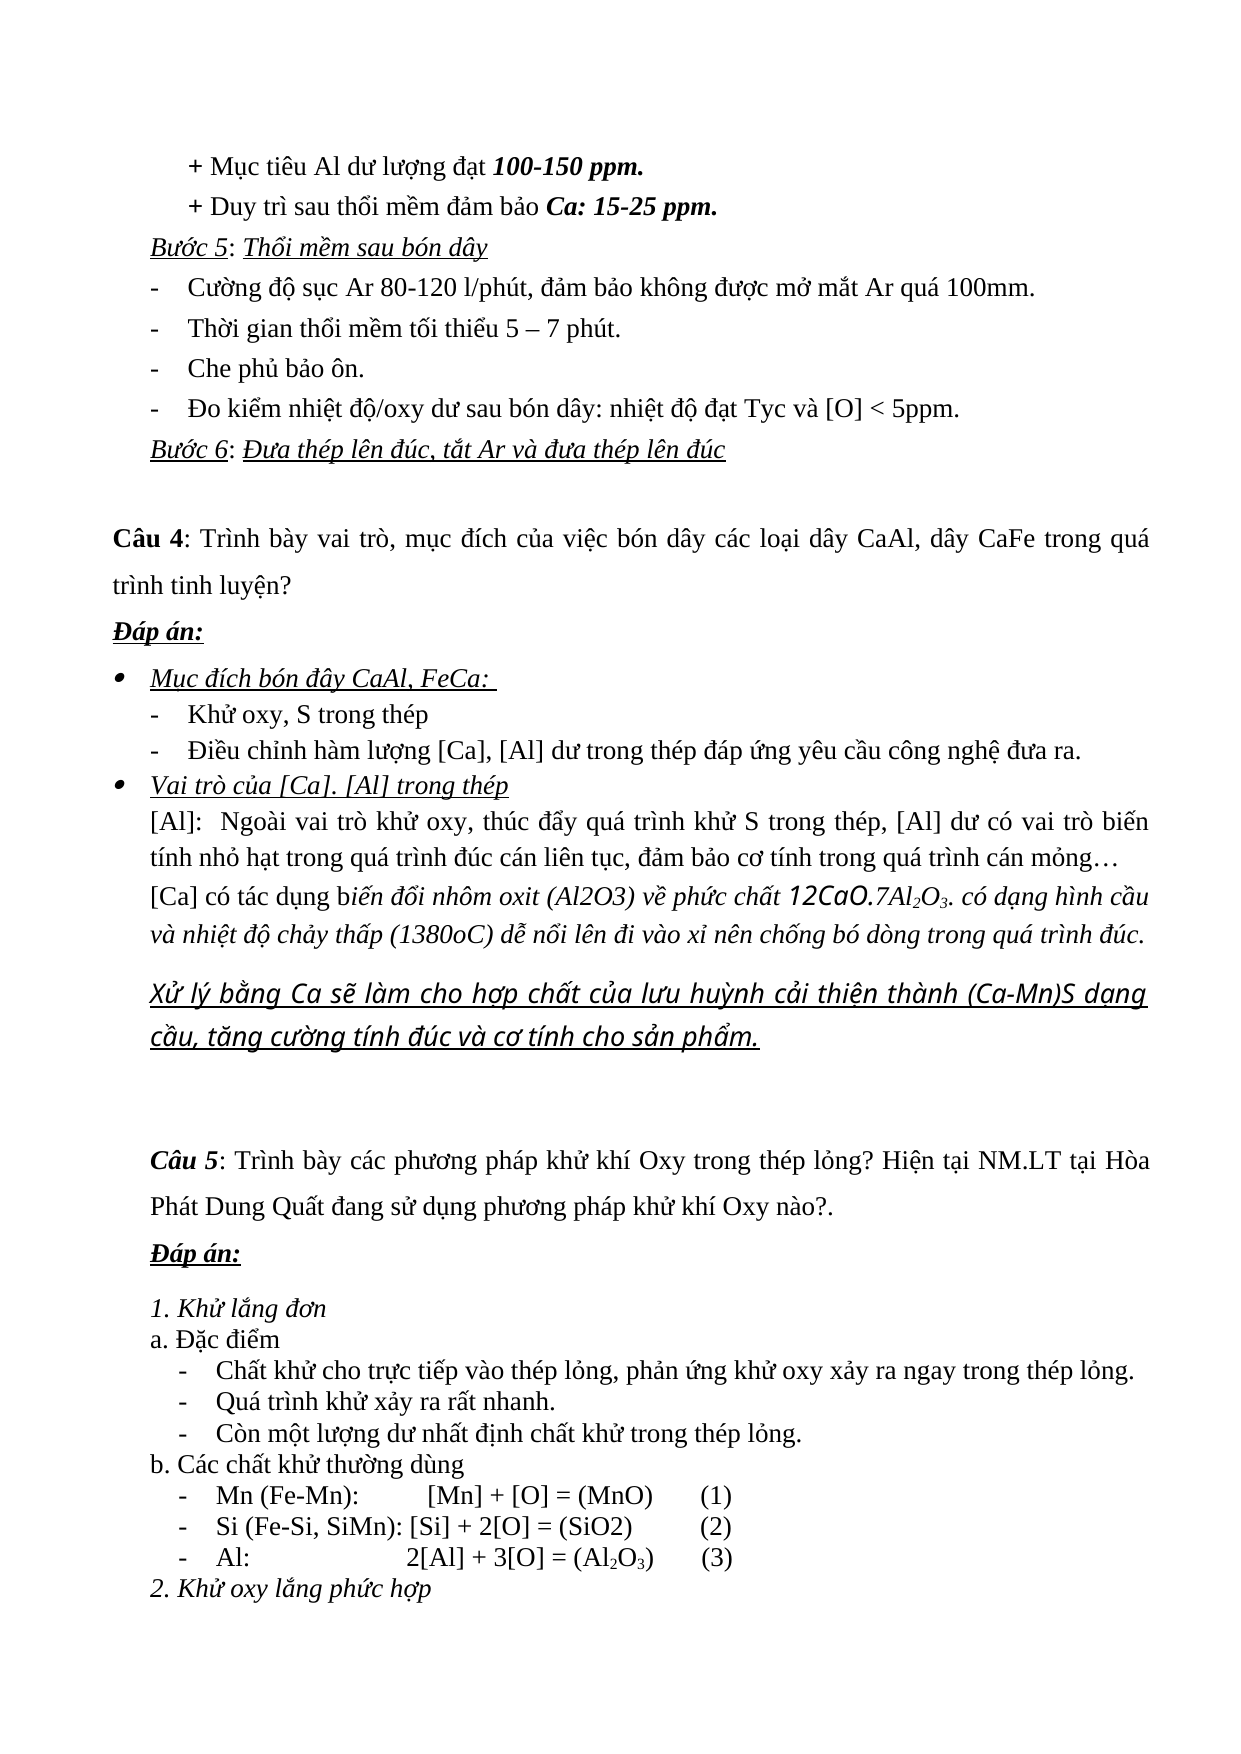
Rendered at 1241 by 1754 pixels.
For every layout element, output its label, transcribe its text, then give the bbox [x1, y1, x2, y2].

list Đáp án: [150, 1237, 1152, 1268]
list Chất khử cho trực tiếp vào thép lỏng, phản ứng khử oxy xảy ra ngay trong thép lỏng. [178, 1354, 1152, 1386]
list Al: 2[Al] + 3[O] = (Al2O3) (3) [178, 1541, 1152, 1572]
list Si (Fe-Si, SiMn): [Si] + 2[O] = (SiO2) (2) [178, 1510, 1152, 1541]
text 2. Khử oxy lắng phức hợp [150, 1572, 1152, 1603]
list Đáp án: [112, 615, 1152, 647]
list Đo kiểm nhiệt độ/oxy dư sau bón dây: nhiệt độ đạt Tyc và [O] < 5ppm. [150, 392, 1152, 424]
list Câu 5: Trình bày các phương pháp khử khí Oxy trong thép lỏng? Hiện tại NM.LT tại Hòa Phát Dung Quất đang sử dụng phương pháp khử khí Oxy nào?. [150, 1144, 1152, 1222]
list + Mục tiêu Al dư lượng đạt 100-150 ppm. [187, 150, 1152, 181]
list [Ca] có tác dụng biến đổi nhôm oxit (Al2O3) về phức chất 12CaO.7Al2O3. có dạng hình cầu và nhiệt độ chảy thấp (1380oC) dễ nổi lên đi vào xỉ nên chống bó dòng trong quá trình đúc. [150, 877, 1152, 949]
list Điều chỉnh hàm lượng [Ca], [Al] dư trong thép đáp ứng yêu cầu công nghệ đưa ra. [150, 734, 1152, 765]
list Còn một lượng dư nhất định chất khử trong thép lỏng. [178, 1417, 1152, 1448]
list [Al]: Ngoài vai trò khử oxy, thúc đẩy quá trình khử S trong thép, [Al] dư có vai trò biến tính nhỏ hạt trong quá trình đúc cán liên tục, đảm bảo cơ tính trong quá trình cán mỏng… [150, 805, 1152, 872]
text Bước 5: Thổi mềm sau bón dây [150, 231, 1152, 262]
list Mn (Fe-Mn): [Mn] + [O] = (MnO) (1) [178, 1479, 1152, 1510]
text a. Đặc điểm [150, 1323, 1152, 1354]
text 1. Khử lắng đơn [150, 1292, 1152, 1323]
text Bước 6: Đưa thép lên đúc, tắt Ar và đưa thép lên đúc [150, 433, 1152, 464]
list Thời gian thổi mềm tối thiểu 5 – 7 phút. [150, 312, 1152, 343]
list Khử oxy, S trong thép [150, 698, 1152, 729]
text b. Các chất khử thường dùng [150, 1448, 1152, 1479]
list Mục đích bón đây CaAl, FeCa: [112, 662, 1152, 693]
text Xử lý bằng Ca sẽ làm cho hợp chất của lưu huỳnh cải thiện thành (Ca-Mn)S dạng cầu, tăng cường tính đúc và cơ tính cho sản phẩm. [150, 975, 1152, 1054]
list Cường độ sục Ar 80-120 l/phút, đảm bảo không được mở mắt Ar quá 100mm. [150, 271, 1152, 302]
list Che phủ bảo ôn. [150, 352, 1152, 383]
list Quá trình khử xảy ra rất nhanh. [178, 1386, 1152, 1417]
list Vai trò của [Ca]. [Al] trong thép [112, 769, 1152, 801]
list Câu 4: Trình bày vai trò, mục đích của việc bón dây các loại dây CaAl, dây CaFe trong quá trình tinh luyện? [112, 522, 1152, 600]
list + Duy trì sau thổi mềm đảm bảo Ca: 15-25 ppm. [187, 190, 1152, 222]
